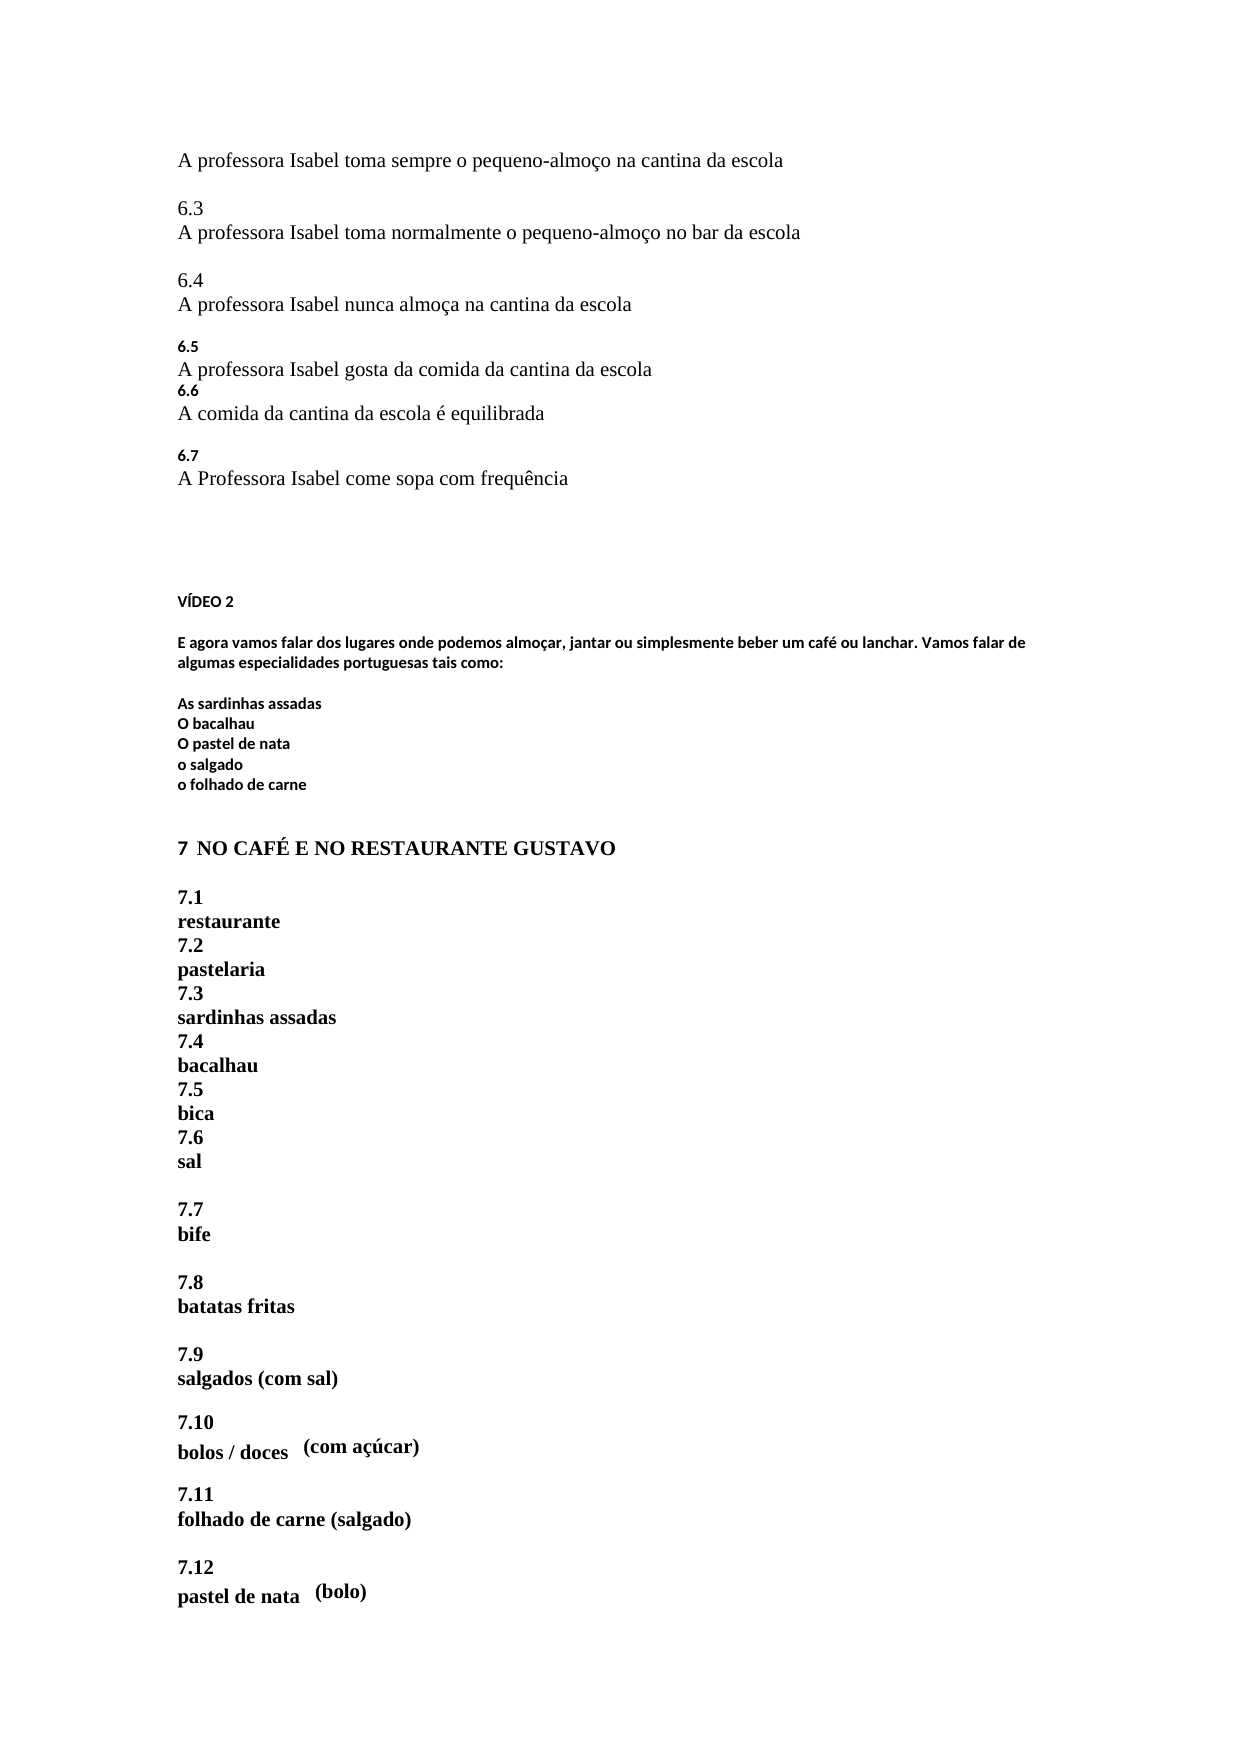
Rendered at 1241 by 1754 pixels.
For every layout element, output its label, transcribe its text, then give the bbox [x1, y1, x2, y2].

text o folhado de carne [177, 774, 1063, 794]
text (com açúcar) [177, 1434, 1063, 1458]
text o salgado [177, 754, 1063, 774]
text (bolo) [177, 1579, 1063, 1603]
text 7.5 [177, 1077, 1063, 1101]
text sal [177, 1149, 1063, 1173]
text 7.10 [177, 1410, 1063, 1434]
text folhado de carne (salgado) [177, 1506, 1063, 1531]
text bolos / doces [177, 1440, 288, 1464]
text restaurante [177, 909, 1063, 933]
text A professora Isabel toma normalmente o pequeno-almoço no bar da escola [177, 220, 1063, 244]
text O pastel de nata [177, 733, 1063, 754]
text 7.2 [177, 933, 1063, 957]
text 7.6 [177, 1125, 1063, 1149]
text A professora Isabel gosta da comida da cantina da escola [177, 357, 1063, 381]
text sardinhas assadas [177, 1005, 1063, 1029]
text 7.12 [177, 1554, 1063, 1579]
text pastelaria [177, 957, 1063, 981]
text 6.3 [177, 196, 1063, 220]
text A professora Isabel nunca almoça na cantina da escola [177, 292, 1063, 316]
text 6.7 [177, 445, 1063, 466]
text VÍDEO 2 [177, 591, 1063, 612]
text batatas fritas [177, 1294, 1063, 1318]
text bife [177, 1221, 1063, 1246]
text 7.9 [177, 1342, 1063, 1366]
text 7.4 [177, 1029, 1063, 1053]
text 7.11 [177, 1482, 1063, 1506]
text 6.4 [177, 268, 1063, 292]
text bica [177, 1101, 1063, 1125]
text 7.8 [177, 1269, 1063, 1294]
text A professora Isabel toma sempre o pequeno-almoço na cantina da escola [177, 148, 1063, 172]
text 7.3 [177, 981, 1063, 1005]
text A comida da cantina da escola é equilibrada [177, 401, 1063, 425]
text pastel de nata [177, 1584, 300, 1608]
text A Professora Isabel come sopa com frequência [177, 466, 1063, 490]
text bacalhau [177, 1053, 1063, 1077]
text 7.1 [177, 884, 1063, 909]
text 7 NO CAFÉ E NO RESTAURANTE GUSTAVO [177, 835, 1063, 861]
text 6.6 [177, 381, 1063, 401]
text O bacalhau [177, 713, 1063, 733]
text E agora vamos falar dos lugares onde podemos almoçar, jantar ou simplesmente beber um café ou lanchar. Vamos falar de algumas especialidades portuguesas tais como: [177, 632, 1063, 673]
text salgados (com sal) [177, 1366, 1063, 1390]
text 6.5 [177, 336, 1063, 357]
text 7.7 [177, 1197, 1063, 1221]
text As sardinhas assadas [177, 693, 1063, 713]
